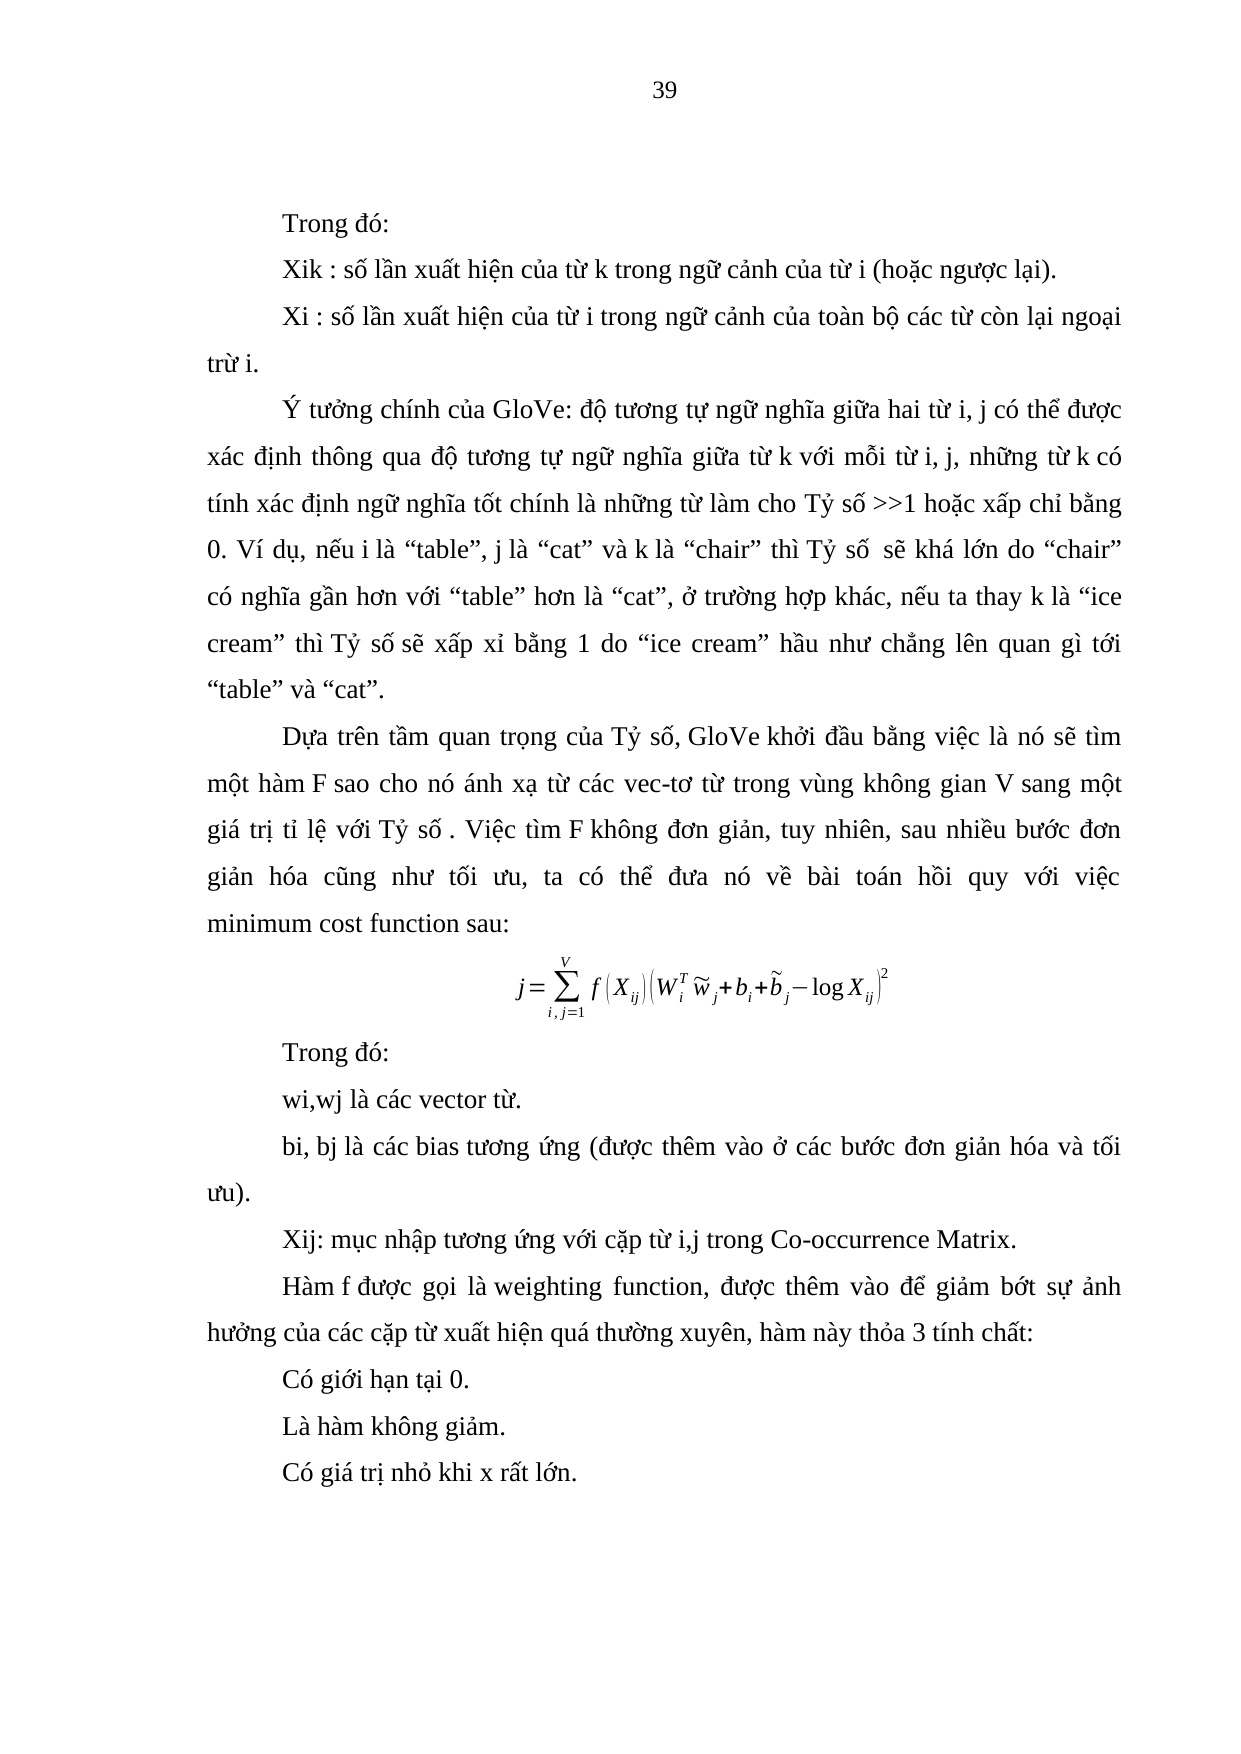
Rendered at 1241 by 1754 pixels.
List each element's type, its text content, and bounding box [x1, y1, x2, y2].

text bi, bj là các bias tương ứng (được thêm vào ở các bước đơn giản hóa và tối ưu). [207, 1129, 1122, 1207]
text Dựa trên tầm quan trọng của Tỷ số, GloVe khởi đầu bằng việc là nó sẽ tìm một hàm F sao cho nó ánh xạ từ các vec-tơ từ trong vùng không gian V sang một giá trị tỉ lệ với Tỷ số . Việc tìm F không đơn giản, tuy nhiên, sau nhiều bước đơn giản hóa cũng như tối ưu, ta có thể đưa nó về bài toán hồi quy với việc minimum cost function sau: [207, 720, 1122, 938]
text Có giá trị nhỏ khi x rất lớn. [207, 1456, 1122, 1487]
text Xij: mục nhập tương ứng với cặp từ i,j trong Co-occurrence Matrix. [207, 1223, 1122, 1254]
text Trong đó: [207, 207, 1122, 238]
text Xi : số lần xuất hiện của từ i trong ngữ cảnh của toàn bộ các từ còn lại ngoại trừ i. [207, 300, 1122, 378]
text Ý tưởng chính của GloVe: độ tương tự ngữ nghĩa giữa hai từ i, j có thể được xác định thông qua độ tương tự ngữ nghĩa giữa từ k với mỗi từ i, j, những từ k có tính xác định ngữ nghĩa tốt chính là những từ làm cho Tỷ số >>1 hoặc xấp chỉ bằng 0. Ví dụ, nếu i là “table”, j là “cat” và k là “chair” thì Tỷ số sẽ khá lớn do “chair” có nghĩa gần hơn với “table” hơn là “cat”, ở trường hợp khác, nếu ta thay k là “ice cream” thì Tỷ số sẽ xấp xỉ bằng 1 do “ice cream” hầu như chẳng lên quan gì tới “table” và “cat”. [207, 393, 1122, 704]
text wi,wj là các vector từ. [207, 1083, 1122, 1114]
text Là hàm không giảm. [207, 1409, 1122, 1441]
text Hàm f được gọi là weighting function, được thêm vào để giảm bớt sự ảnh hưởng của các cặp từ xuất hiện quá thường xuyên, hàm này thỏa 3 tính chất: [207, 1269, 1122, 1347]
text Trong đó: [207, 1036, 1122, 1067]
text Xik : số lần xuất hiện của từ k trong ngữ cảnh của từ i (hoặc ngược lại). [207, 253, 1122, 284]
text Có giới hạn tại 0. [207, 1363, 1122, 1394]
